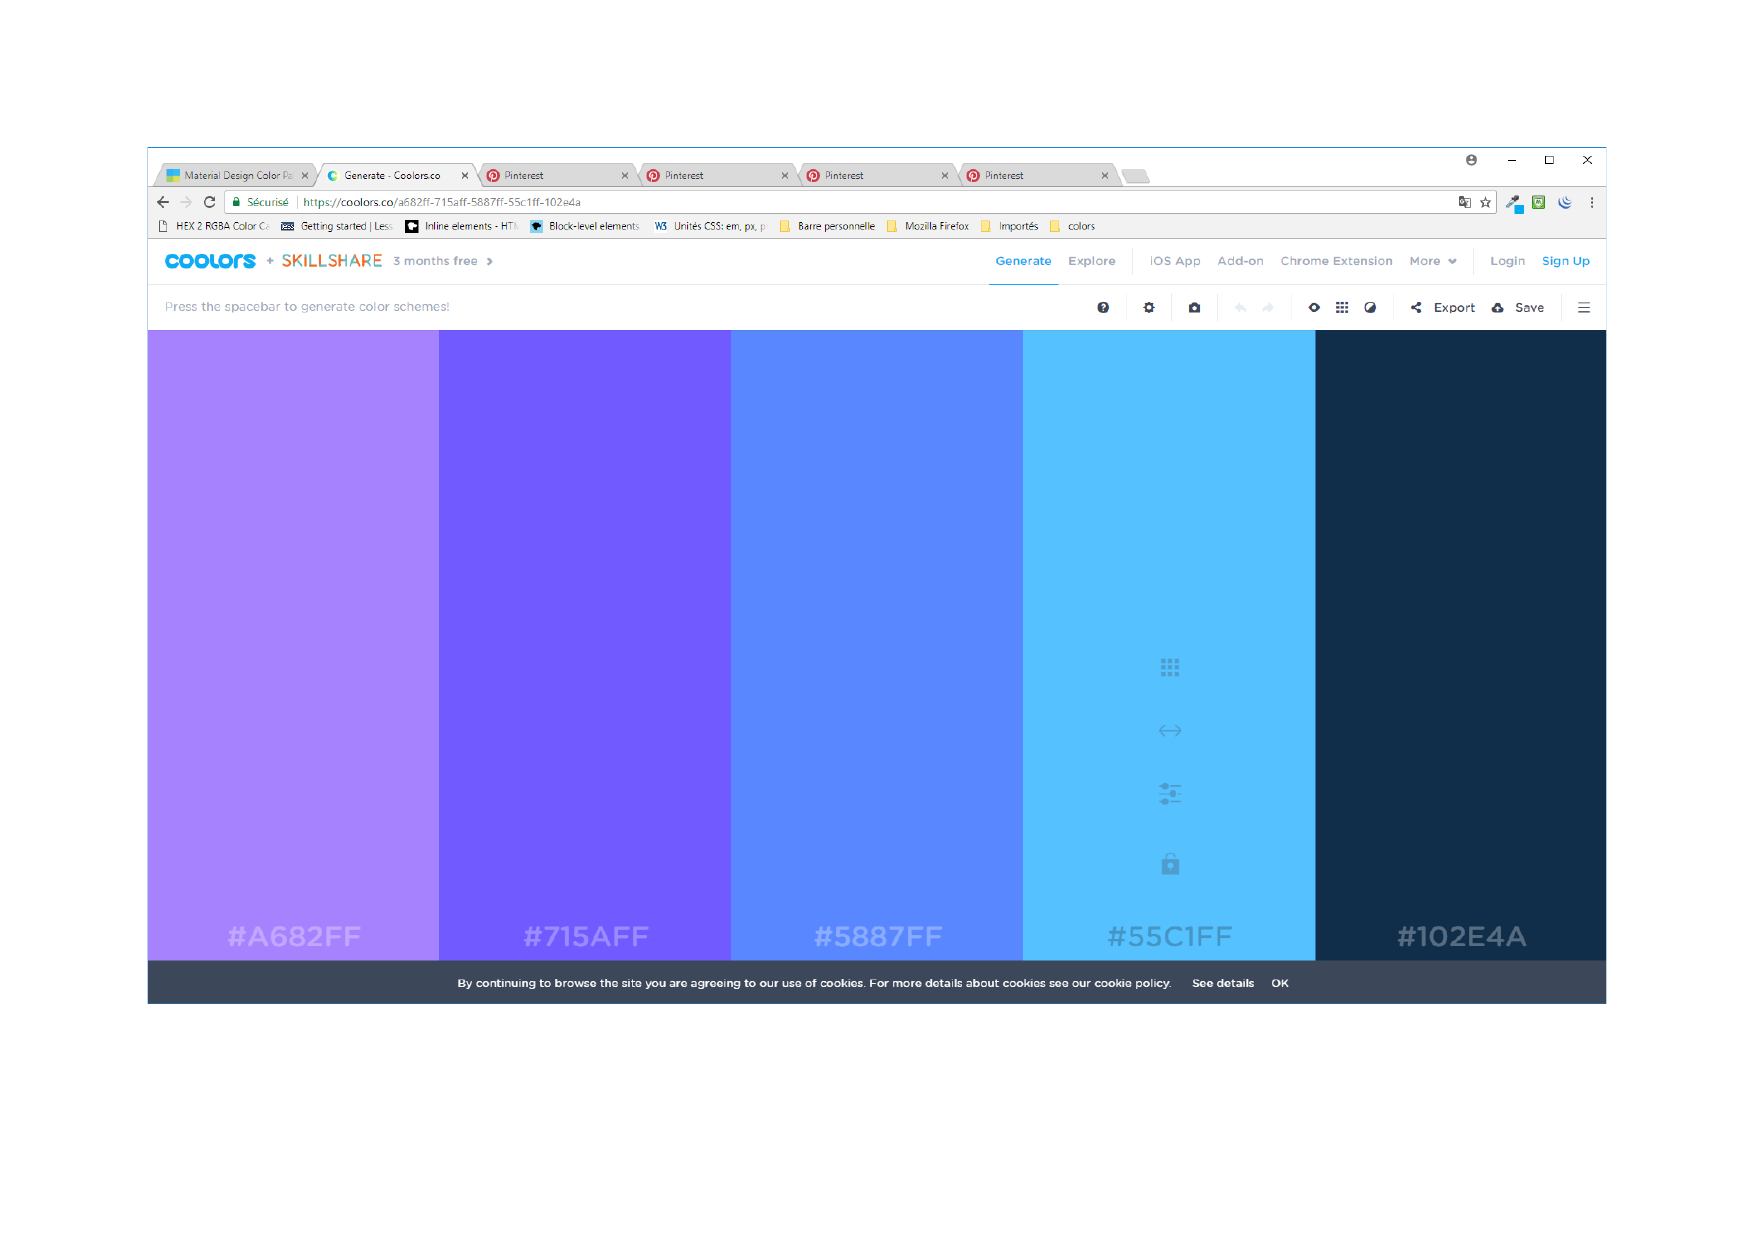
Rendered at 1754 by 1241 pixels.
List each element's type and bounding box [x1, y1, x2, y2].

picture [147, 147, 1607, 1004]
